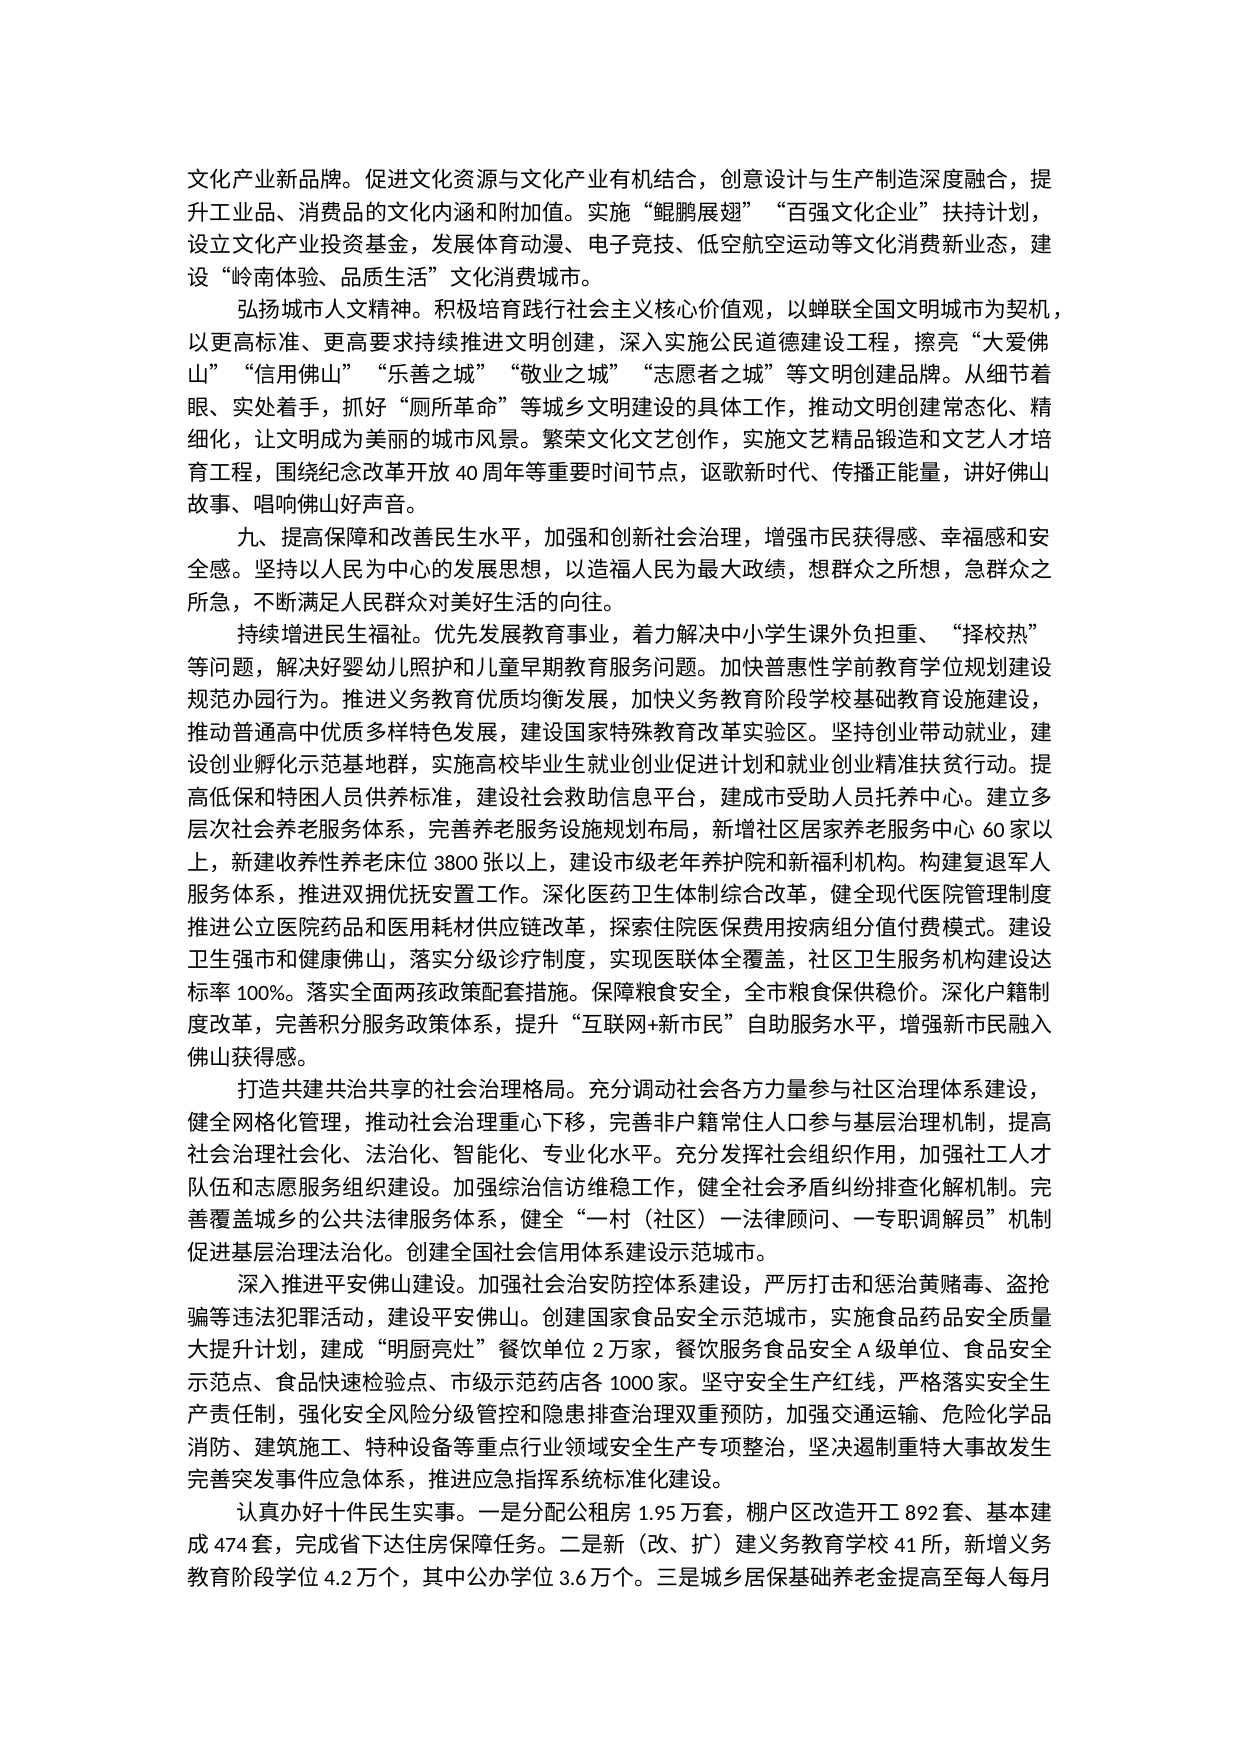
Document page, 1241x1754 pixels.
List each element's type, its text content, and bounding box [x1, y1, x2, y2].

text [187, 162, 1053, 292]
text 弘扬城市人文精神。积极培育践行社会主义核心价值观，以蝉联全国文明城市为契机，以更高标准、更高要求持续推进文明创建，深入实施公民道德建设工程，擦亮“大爱佛山”“信用佛山”“乐善之城”“敬业之城”“志愿者之城”等文明创建品牌。从细节着眼、实处着手，抓好“厕所革命”等城乡文明建设的具体工作，推动文明创建常态化、精细化，让文明成为美丽的城市风景。繁荣文化文艺创作，实施文艺精品锻造和文艺人才培育工程，围绕纪念改革开放40周年等重要时间节点，讴歌新时代、传播正能量，讲好佛山故事、唱响佛山好声音。 [187, 292, 1053, 519]
text 打造共建共治共享的社会治理格局。充分调动社会各方力量参与社区治理体系建设，健全网格化管理，推动社会治理重心下移，完善非户籍常住人口参与基层治理机制，提高社会治理社会化、法治化、智能化、专业化水平。充分发挥社会组织作用，加强社工人才队伍和志愿服务组织建设。加强综治信访维稳工作，健全社会矛盾纠纷排查化解机制。完善覆盖城乡的公共法律服务体系，健全“一村（社区）一法律顾问、一专职调解员”机制，促进基层治理法治化。创建全国社会信用体系建设示范城市。 [187, 1072, 1053, 1267]
text 深入推进平安佛山建设。加强社会治安防控体系建设，严厉打击和惩治黄赌毒、盗抢骗等违法犯罪活动，建设平安佛山。创建国家食品安全示范城市，实施食品药品安全质量大提升计划，建成“明厨亮灶”餐饮单位2万家，餐饮服务食品安全A级单位、食品安全示范点、食品快速检验点、市级示范药店各1000家。坚守安全生产红线，严格落实安全生产责任制，强化安全风险分级管控和隐患排查治理双重预防，加强交通运输、危险化学品、消防、建筑施工、特种设备等重点行业领域安全生产专项整治，坚决遏制重特大事故发生。完善突发事件应急体系，推进应急指挥系统标准化建设。 [187, 1267, 1053, 1494]
text 九、提高保障和改善民生水平，加强和创新社会治理，增强市民获得感、幸福感和安全感。坚持以人民为中心的发展思想，以造福人民为最大政绩，想群众之所想，急群众之所急，不断满足人民群众对美好生活的向往。 [187, 519, 1053, 617]
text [187, 1494, 1053, 1592]
text 持续增进民生福祉。优先发展教育事业，着力解决中小学生课外负担重、“择校热”等问题，解决好婴幼儿照护和儿童早期教育服务问题。加快普惠性学前教育学位规划建设，规范办园行为。推进义务教育优质均衡发展，加快义务教育阶段学校基础教育设施建设，推动普通高中优质多样特色发展，建设国家特殊教育改革实验区。坚持创业带动就业，建设创业孵化示范基地群，实施高校毕业生就业创业促进计划和就业创业精准扶贫行动。提高低保和特困人员供养标准，建设社会救助信息平台，建成市受助人员托养中心。建立多层次社会养老服务体系，完善养老服务设施规划布局，新增社区居家养老服务中心60家以上，新建收养性养老床位3800张以上，建设市级老年养护院和新福利机构。构建复退军人服务体系，推进双拥优抚安置工作。深化医药卫生体制综合改革，健全现代医院管理制度，推进公立医院药品和医用耗材供应链改革，探索住院医保费用按病组分值付费模式。建设卫生强市和健康佛山，落实分级诊疗制度，实现医联体全覆盖，社区卫生服务机构建设达标率100%。落实全面两孩政策配套措施。保障粮食安全，全市粮食保供稳价。深化户籍制度改革，完善积分服务政策体系，提升“互联网+新市民”自助服务水平，增强新市民融入佛山获得感。 [187, 617, 1053, 1072]
